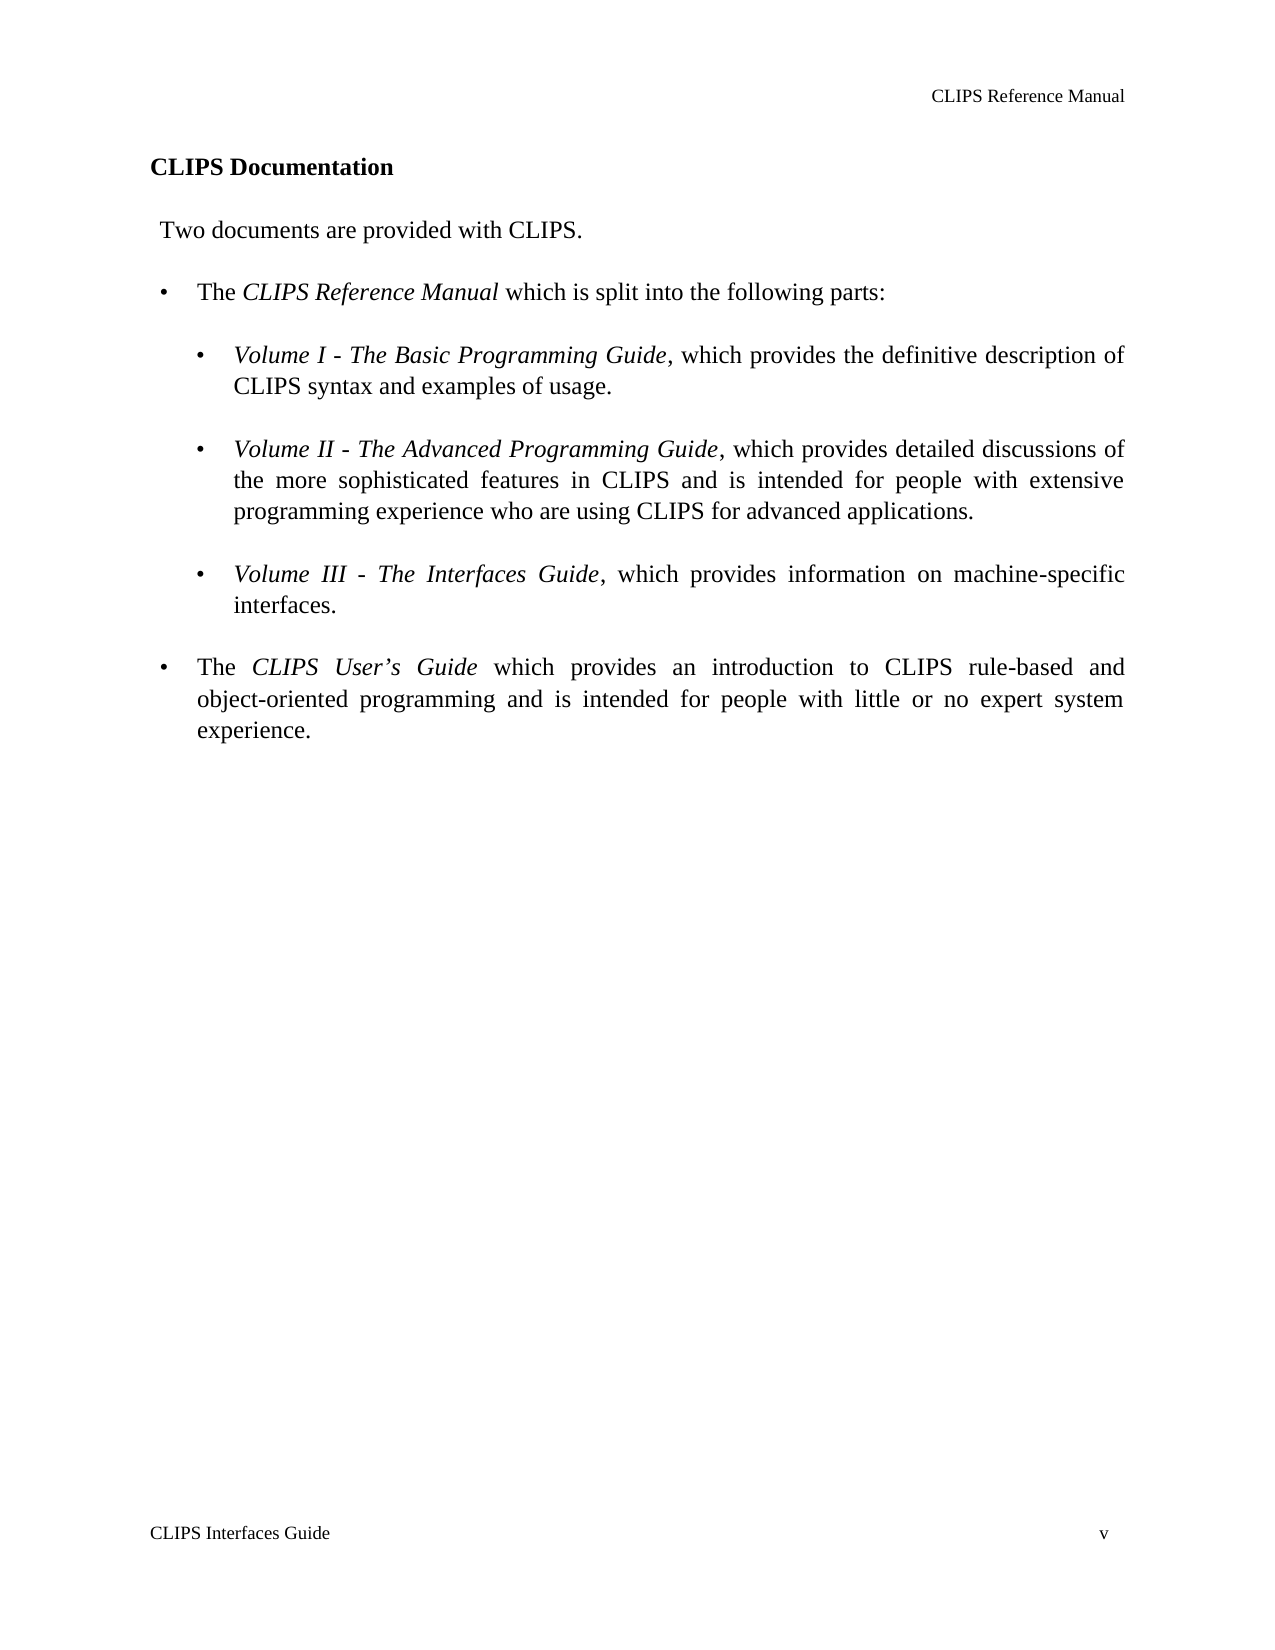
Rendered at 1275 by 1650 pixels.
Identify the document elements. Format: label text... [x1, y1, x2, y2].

text CLIPS Documentation [150, 150, 1125, 181]
text • Volume II - The Advanced Programming Guide, which provides detailed discussions of the more sophisticated features in CLIPS and is intended for people with extensive programming experience who are using CLIPS for advanced applications. [196, 431, 1125, 525]
text • Volume I - The Basic Programming Guide, which provides the definitive description of CLIPS syntax and examples of usage. [196, 337, 1125, 400]
text Two documents are provided with CLIPS. [159, 212, 1125, 244]
text • The CLIPS Reference Manual which is split into the following parts: [159, 275, 1125, 306]
text • Volume III - The Interfaces Guide, which provides information on machine-specific interfaces. [196, 556, 1125, 619]
text • The CLIPS User’s Guide which provides an introduction to CLIPS rule-based and object-oriented programming and is intended for people with little or no expert system experience. [159, 650, 1125, 744]
